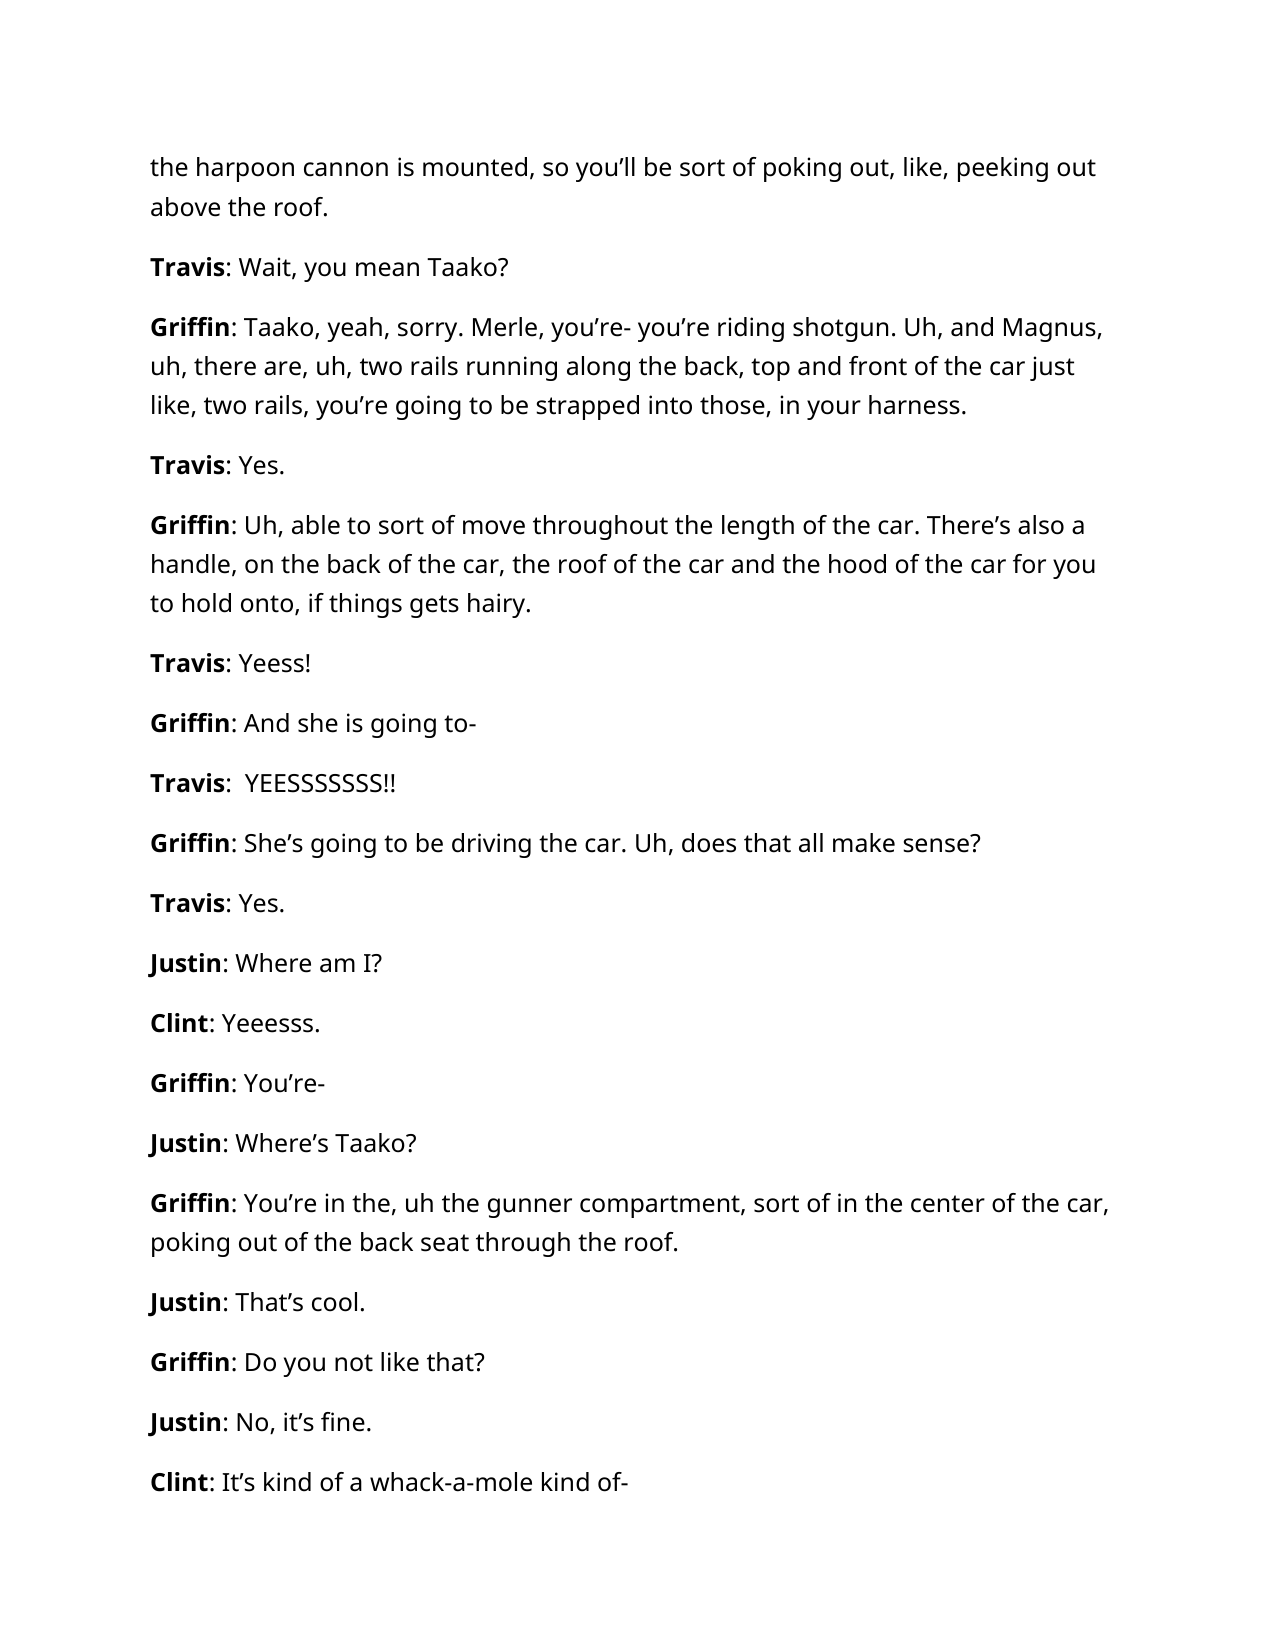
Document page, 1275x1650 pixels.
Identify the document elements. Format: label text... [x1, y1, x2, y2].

text Travis: Yes. [150, 886, 1125, 920]
text Griffin: Do you not like that? [150, 1345, 1125, 1379]
text Travis: YEESSSSSSS!! [150, 766, 1125, 800]
text Griffin: Taako, yeah, sorry. Merle, you’re- you’re riding shotgun. Uh, and Magnus, uh, there are, uh, two rails running along the back, top and front of the car just like, two rails, you’re going to be strapped into those, in your harness. [150, 309, 1125, 422]
text Travis: Yeess! [150, 646, 1125, 680]
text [150, 150, 1125, 223]
text Travis: Wait, you mean Taako? [150, 249, 1125, 283]
text Justin: That’s cool. [150, 1285, 1125, 1319]
text Griffin: And she is going to- [150, 706, 1125, 740]
text Griffin: Uh, able to sort of move throughout the length of the car. There’s also a handle, on the back of the car, the roof of the car and the hood of the car for you to hold onto, if things gets hairy. [150, 507, 1125, 620]
text Clint: It’s kind of a whack-a-mole kind of- [150, 1465, 1125, 1499]
text Griffin: You’re- [150, 1066, 1125, 1100]
text Justin: Where’s Taako? [150, 1126, 1125, 1160]
text Justin: Where am I? [150, 946, 1125, 980]
text Griffin: She’s going to be driving the car. Uh, does that all make sense? [150, 826, 1125, 860]
text Clint: Yeeesss. [150, 1006, 1125, 1040]
text Travis: Yes. [150, 447, 1125, 482]
text Griffin: You’re in the, uh the gunner compartment, sort of in the center of the car, poking out of the back seat through the roof. [150, 1186, 1125, 1259]
text Justin: No, it’s fine. [150, 1405, 1125, 1439]
